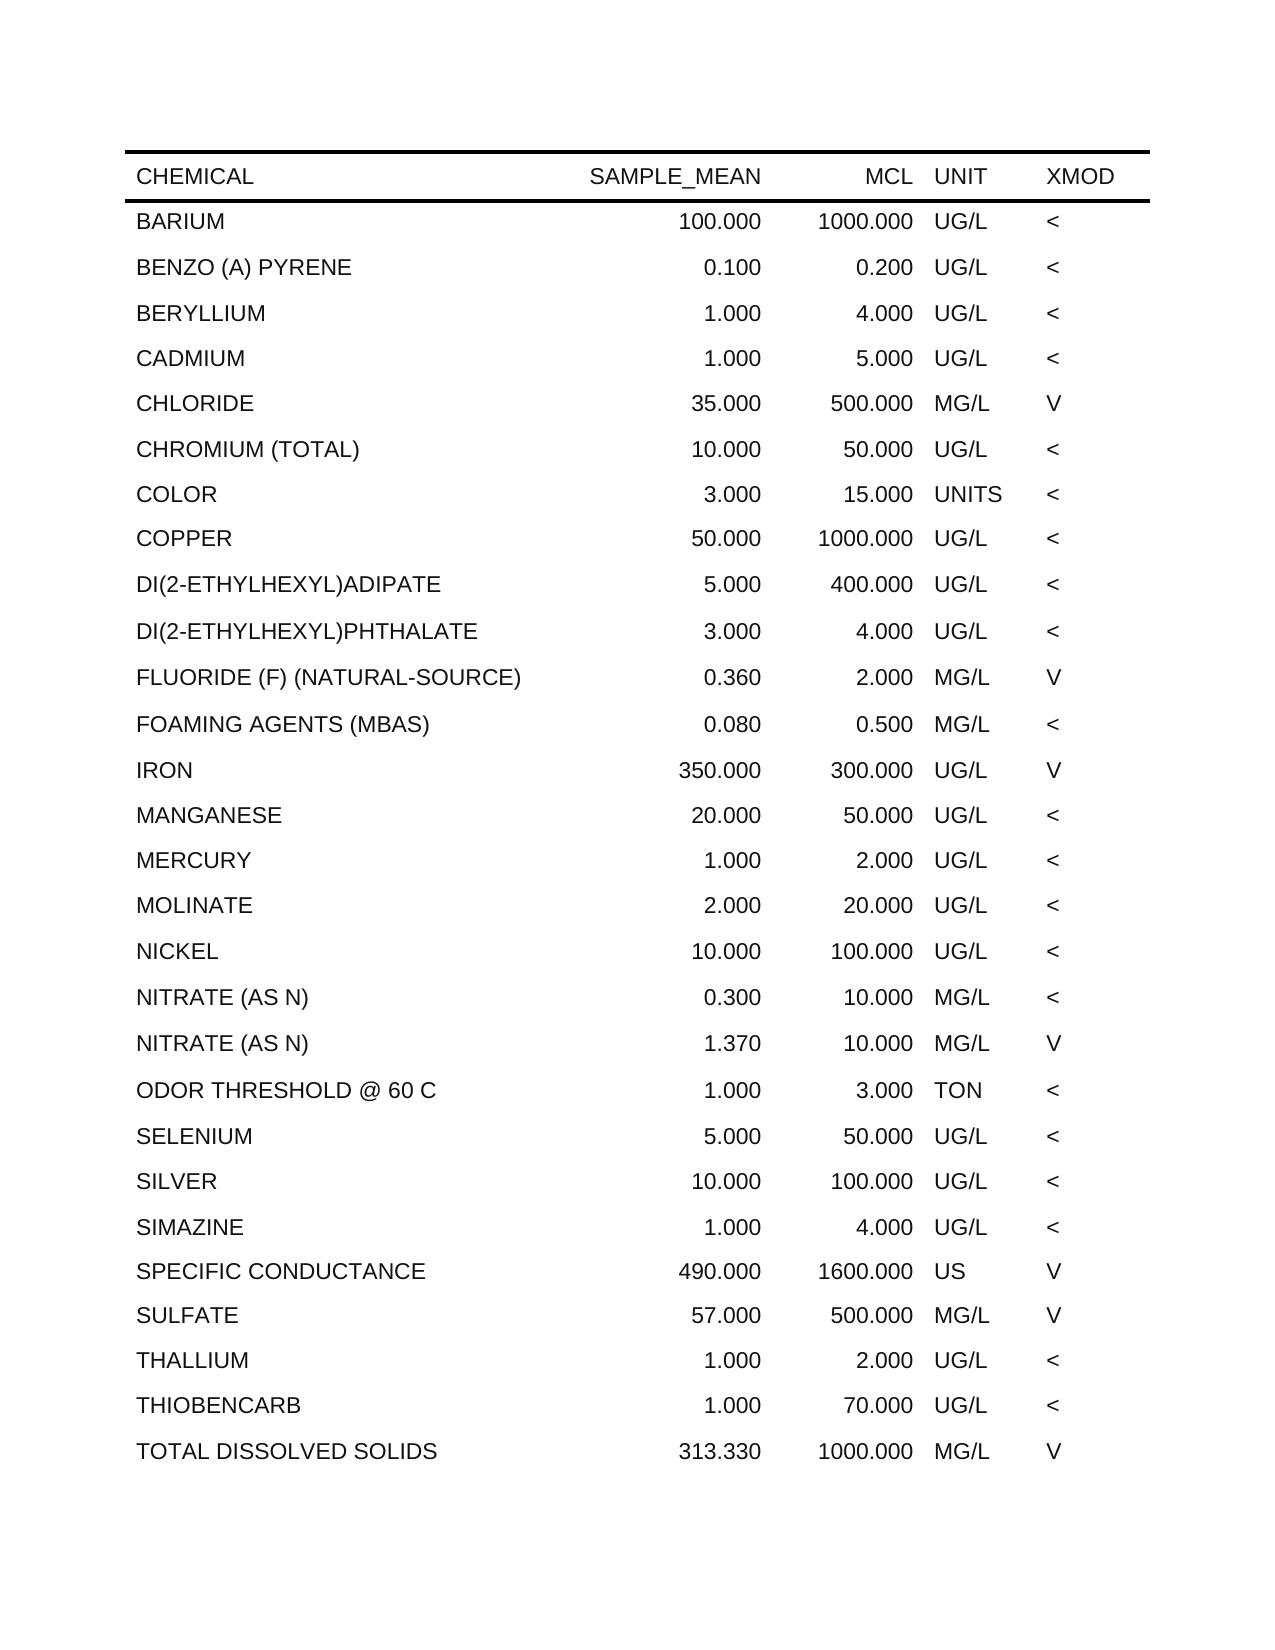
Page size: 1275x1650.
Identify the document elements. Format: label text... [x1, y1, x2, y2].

table_cell 1.000 [559, 336, 771, 381]
table_cell 2.000 [559, 883, 771, 928]
table_cell UG/L [924, 928, 1036, 973]
table_cell UG/L [924, 748, 1036, 793]
table_cell 0.200 [771, 244, 923, 290]
table_cell UG/L [924, 1159, 1036, 1204]
table_cell BERYLLIUM [125, 290, 559, 336]
table_cell UG/L [924, 608, 1036, 654]
table_cell 50.000 [771, 1114, 923, 1159]
table_cell 1.000 [559, 838, 771, 883]
table_cell 20.000 [771, 883, 923, 928]
table_cell V [1036, 381, 1149, 426]
table_header XMOD [1036, 154, 1149, 198]
table_cell 0.500 [771, 701, 923, 747]
table_cell 15.000 [771, 473, 923, 516]
table_cell 2.000 [771, 654, 923, 701]
table_cell 400.000 [771, 561, 923, 608]
table_cell < [1036, 701, 1149, 747]
table_cell 0.360 [559, 654, 771, 701]
table_cell NITRATE (AS N) [125, 974, 559, 1020]
table_cell 2.000 [771, 838, 923, 883]
table_cell NICKEL [125, 928, 559, 973]
table_cell 50.000 [559, 516, 771, 561]
table_cell 0.300 [559, 974, 771, 1020]
table_cell MG/L [924, 974, 1036, 1020]
table_cell 4.000 [771, 608, 923, 654]
table_cell < [1036, 1067, 1149, 1114]
table_cell UG/L [924, 203, 1036, 244]
table_header CHEMICAL [125, 154, 559, 198]
table_cell V [1036, 1249, 1149, 1293]
table_cell UG/L [924, 516, 1036, 561]
table_cell < [1036, 1204, 1149, 1249]
table_cell MANGANESE [125, 793, 559, 838]
table_cell MG/L [924, 654, 1036, 701]
table_cell 10.000 [771, 974, 923, 1020]
table_cell 1000.000 [771, 516, 923, 561]
table_cell < [1036, 793, 1149, 838]
table_cell ODOR THRESHOLD @ 60 C [125, 1067, 559, 1114]
table_cell MERCURY [125, 838, 559, 883]
table_cell 1.000 [559, 1383, 771, 1428]
table_cell TOTAL DISSOLVED SOLIDS [125, 1428, 559, 1473]
table_cell < [1036, 426, 1149, 472]
table_cell 20.000 [559, 793, 771, 838]
table_header SAMPLE_MEAN [559, 154, 771, 198]
table_cell 5.000 [559, 561, 771, 608]
table_cell 0.080 [559, 701, 771, 747]
table_cell BARIUM [125, 203, 559, 244]
table_cell CHLORIDE [125, 381, 559, 426]
table_cell < [1036, 838, 1149, 883]
table_cell 1.370 [559, 1020, 771, 1067]
table_cell 1000.000 [771, 203, 923, 244]
table_cell < [1036, 974, 1149, 1020]
table_cell 50.000 [771, 793, 923, 838]
table_cell US [924, 1249, 1036, 1293]
table_cell DI(2-ETHYLHEXYL)PHTHALATE [125, 608, 559, 654]
table_cell 4.000 [771, 1204, 923, 1249]
table_cell 1.000 [559, 1204, 771, 1249]
table_cell CADMIUM [125, 336, 559, 381]
table_cell THALLIUM [125, 1338, 559, 1383]
table_cell < [1036, 203, 1149, 244]
table_cell 350.000 [559, 748, 771, 793]
table_cell 10.000 [559, 1159, 771, 1204]
table_cell UG/L [924, 793, 1036, 838]
table_cell 100.000 [771, 1159, 923, 1204]
table_cell BENZO (A) PYRENE [125, 244, 559, 290]
table_cell < [1036, 473, 1149, 516]
table_cell 57.000 [559, 1293, 771, 1338]
table_cell 1600.000 [771, 1249, 923, 1293]
table_cell SULFATE [125, 1293, 559, 1338]
table_header UNIT [924, 154, 1036, 198]
table_cell 35.000 [559, 381, 771, 426]
table_cell COLOR [125, 473, 559, 516]
table_cell SPECIFIC CONDUCTANCE [125, 1249, 559, 1293]
table_cell 100.000 [559, 203, 771, 244]
table_cell 10.000 [559, 928, 771, 973]
table_cell COPPER [125, 516, 559, 561]
table_cell UG/L [924, 1383, 1036, 1428]
table_cell < [1036, 1114, 1149, 1159]
table_cell 3.000 [771, 1067, 923, 1114]
table_cell UG/L [924, 426, 1036, 472]
table_cell < [1036, 336, 1149, 381]
table_cell 10.000 [559, 426, 771, 472]
table_cell 4.000 [771, 290, 923, 336]
table_cell FOAMING AGENTS (MBAS) [125, 701, 559, 747]
table_cell 0.100 [559, 244, 771, 290]
table_cell < [1036, 561, 1149, 608]
table_cell DI(2-ETHYLHEXYL)ADIPATE [125, 561, 559, 608]
table_cell 5.000 [771, 336, 923, 381]
table_cell 313.330 [559, 1428, 771, 1473]
table_cell V [1036, 1293, 1149, 1338]
table_cell 3.000 [559, 608, 771, 654]
table_cell < [1036, 1383, 1149, 1428]
table_cell SELENIUM [125, 1114, 559, 1159]
table_cell 1.000 [559, 1067, 771, 1114]
table_cell SIMAZINE [125, 1204, 559, 1249]
table_cell < [1036, 928, 1149, 973]
table_cell 1.000 [559, 290, 771, 336]
table_cell < [1036, 244, 1149, 290]
table_cell 2.000 [771, 1338, 923, 1383]
table_cell 500.000 [771, 381, 923, 426]
table_cell UG/L [924, 1204, 1036, 1249]
table_cell 50.000 [771, 426, 923, 472]
table_cell MG/L [924, 381, 1036, 426]
table_cell V [1036, 748, 1149, 793]
table_cell MG/L [924, 701, 1036, 747]
table_cell < [1036, 608, 1149, 654]
table_cell V [1036, 1020, 1149, 1067]
table_cell 490.000 [559, 1249, 771, 1293]
table_cell MG/L [924, 1020, 1036, 1067]
table_cell 70.000 [771, 1383, 923, 1428]
table_cell < [1036, 1338, 1149, 1383]
table_cell NITRATE (AS N) [125, 1020, 559, 1067]
table_cell V [1036, 654, 1149, 701]
table_cell 500.000 [771, 1293, 923, 1338]
table_cell 3.000 [559, 473, 771, 516]
table_cell UG/L [924, 290, 1036, 336]
table_header MCL [771, 154, 923, 198]
table_cell V [1036, 1428, 1149, 1473]
table_cell 1.000 [559, 1338, 771, 1383]
table_cell 5.000 [559, 1114, 771, 1159]
table_cell SILVER [125, 1159, 559, 1204]
table_cell 100.000 [771, 928, 923, 973]
table_cell UG/L [924, 838, 1036, 883]
table_cell UG/L [924, 883, 1036, 928]
table_cell UG/L [924, 561, 1036, 608]
table_cell 300.000 [771, 748, 923, 793]
table_cell UG/L [924, 1338, 1036, 1383]
table_cell IRON [125, 748, 559, 793]
table_cell < [1036, 1159, 1149, 1204]
table_cell MG/L [924, 1428, 1036, 1473]
table_cell < [1036, 516, 1149, 561]
table_cell < [1036, 290, 1149, 336]
table_cell MG/L [924, 1293, 1036, 1338]
table_cell MOLINATE [125, 883, 559, 928]
table_cell UG/L [924, 336, 1036, 381]
table_cell THIOBENCARB [125, 1383, 559, 1428]
table_cell < [1036, 883, 1149, 928]
table_cell UG/L [924, 1114, 1036, 1159]
table_cell 10.000 [771, 1020, 923, 1067]
table_cell UG/L [924, 244, 1036, 290]
table_cell 1000.000 [771, 1428, 923, 1473]
table_cell TON [924, 1067, 1036, 1114]
table_cell FLUORIDE (F) (NATURAL-SOURCE) [125, 654, 559, 701]
table_cell UNITS [924, 473, 1036, 516]
table_cell CHROMIUM (TOTAL) [125, 426, 559, 472]
